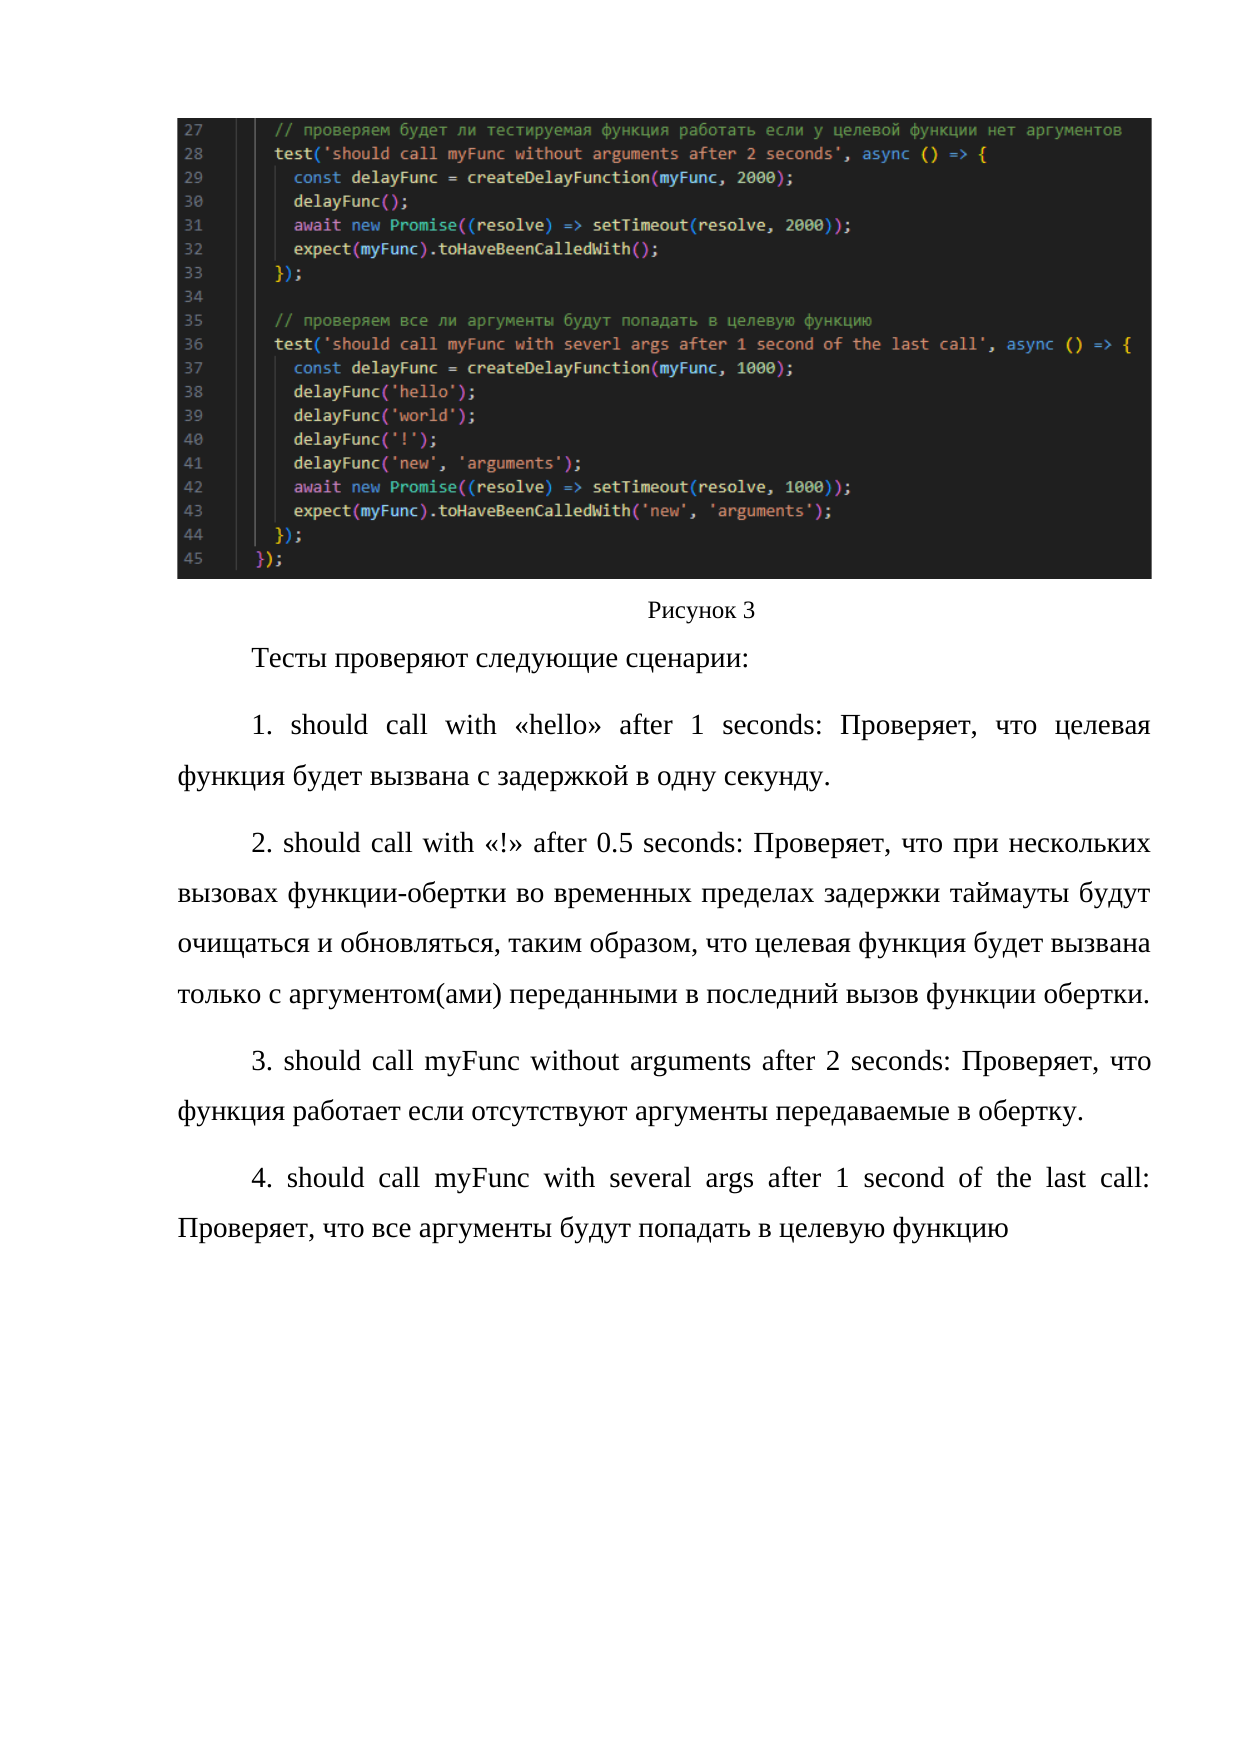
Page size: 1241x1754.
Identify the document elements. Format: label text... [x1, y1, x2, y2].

text Рисунок 3 [177, 595, 1152, 624]
picture [177, 118, 1152, 579]
text 1. should call with «hello» after 1 seconds: Проверяет, что целевая функция будет вызвана с задержкой в одну секунду. [177, 707, 1152, 791]
text 2. should call with «!» after 0.5 seconds: Проверяет, что при нескольких вызовах функции-обертки во временных пределах задержки таймауты будут очищаться и обновляться, таким образом, что целевая функция будет вызвана только с аргументом(ами) переданными в последний вызов функции обертки. [177, 825, 1152, 1009]
text 3. should call myFunc without arguments after 2 seconds: Проверяет, что функция работает если отсутствуют аргументы передаваемые в обертку. [177, 1043, 1152, 1127]
text 4. should call myFunc with several args after 1 second of the last call: Проверяет, что все аргументы будут попадать в целевую функцию [177, 1160, 1152, 1244]
text Тесты проверяют следующие сценарии: [177, 641, 1152, 674]
